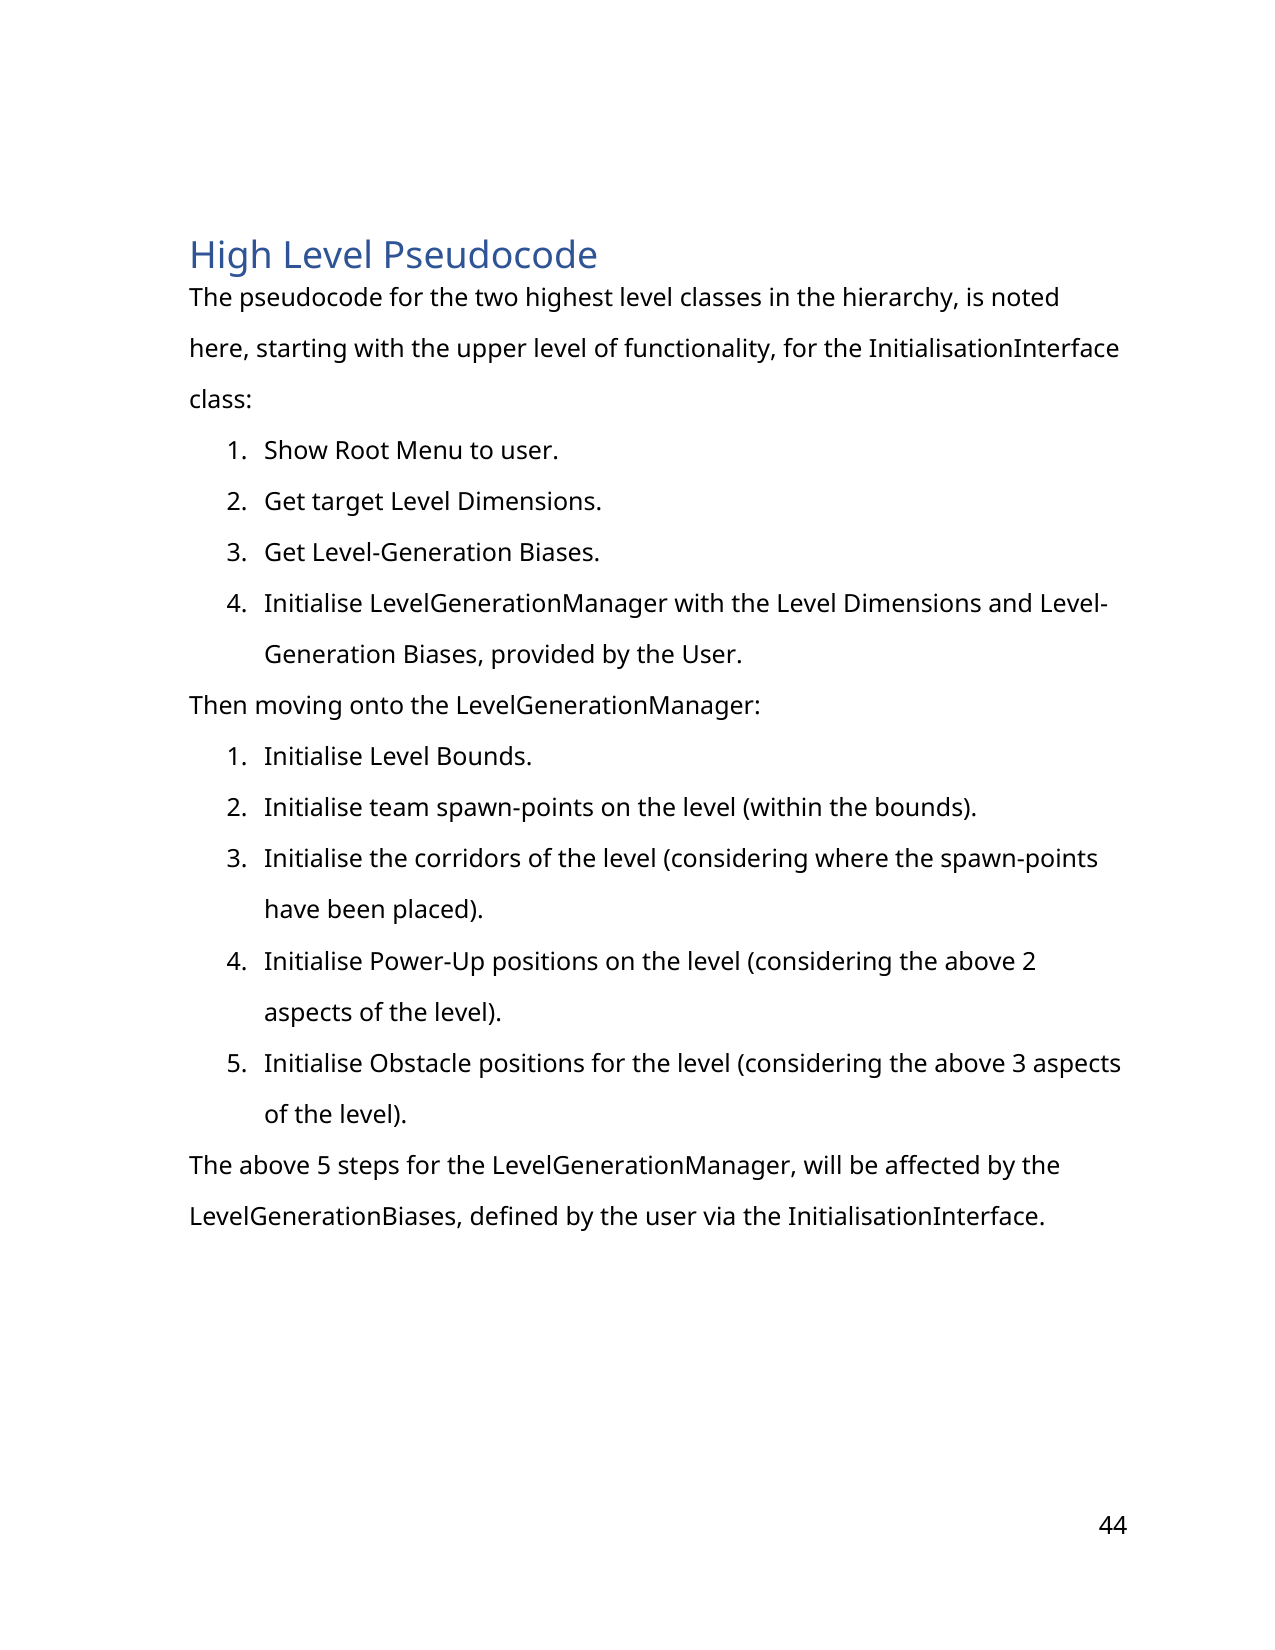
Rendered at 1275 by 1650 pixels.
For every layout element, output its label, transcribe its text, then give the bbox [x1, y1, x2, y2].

subtitle High Level Pseudocode [189, 229, 1127, 280]
list Initialise Level Bounds. [226, 739, 1127, 773]
list Initialise Obstacle positions for the level (considering the above 3 aspects of the level). [226, 1045, 1127, 1130]
list Initialise the corridors of the level (considering where the spawn-points have been placed). [226, 841, 1127, 926]
list Show Root Menu to user. [226, 433, 1127, 467]
text Then moving onto the LevelGenerationManager: [189, 688, 1127, 722]
list Get Level-Generation Biases. [226, 535, 1127, 569]
list Initialise team spawn-points on the level (within the bounds). [226, 790, 1127, 824]
text The pseudocode for the two highest level classes in the hierarchy, is noted here, starting with the upper level of functionality, for the InitialisationInterface class: [189, 280, 1127, 416]
list Get target Level Dimensions. [226, 484, 1127, 518]
list Initialise Power-Up positions on the level (considering the above 2 aspects of the level). [226, 943, 1127, 1028]
list Initialise LevelGenerationManager with the Level Dimensions and Level-Generation Biases, provided by the User. [226, 586, 1127, 671]
text The above 5 steps for the LevelGenerationManager, will be affected by the LevelGenerationBiases, defined by the user via the InitialisationInterface. [189, 1147, 1127, 1232]
